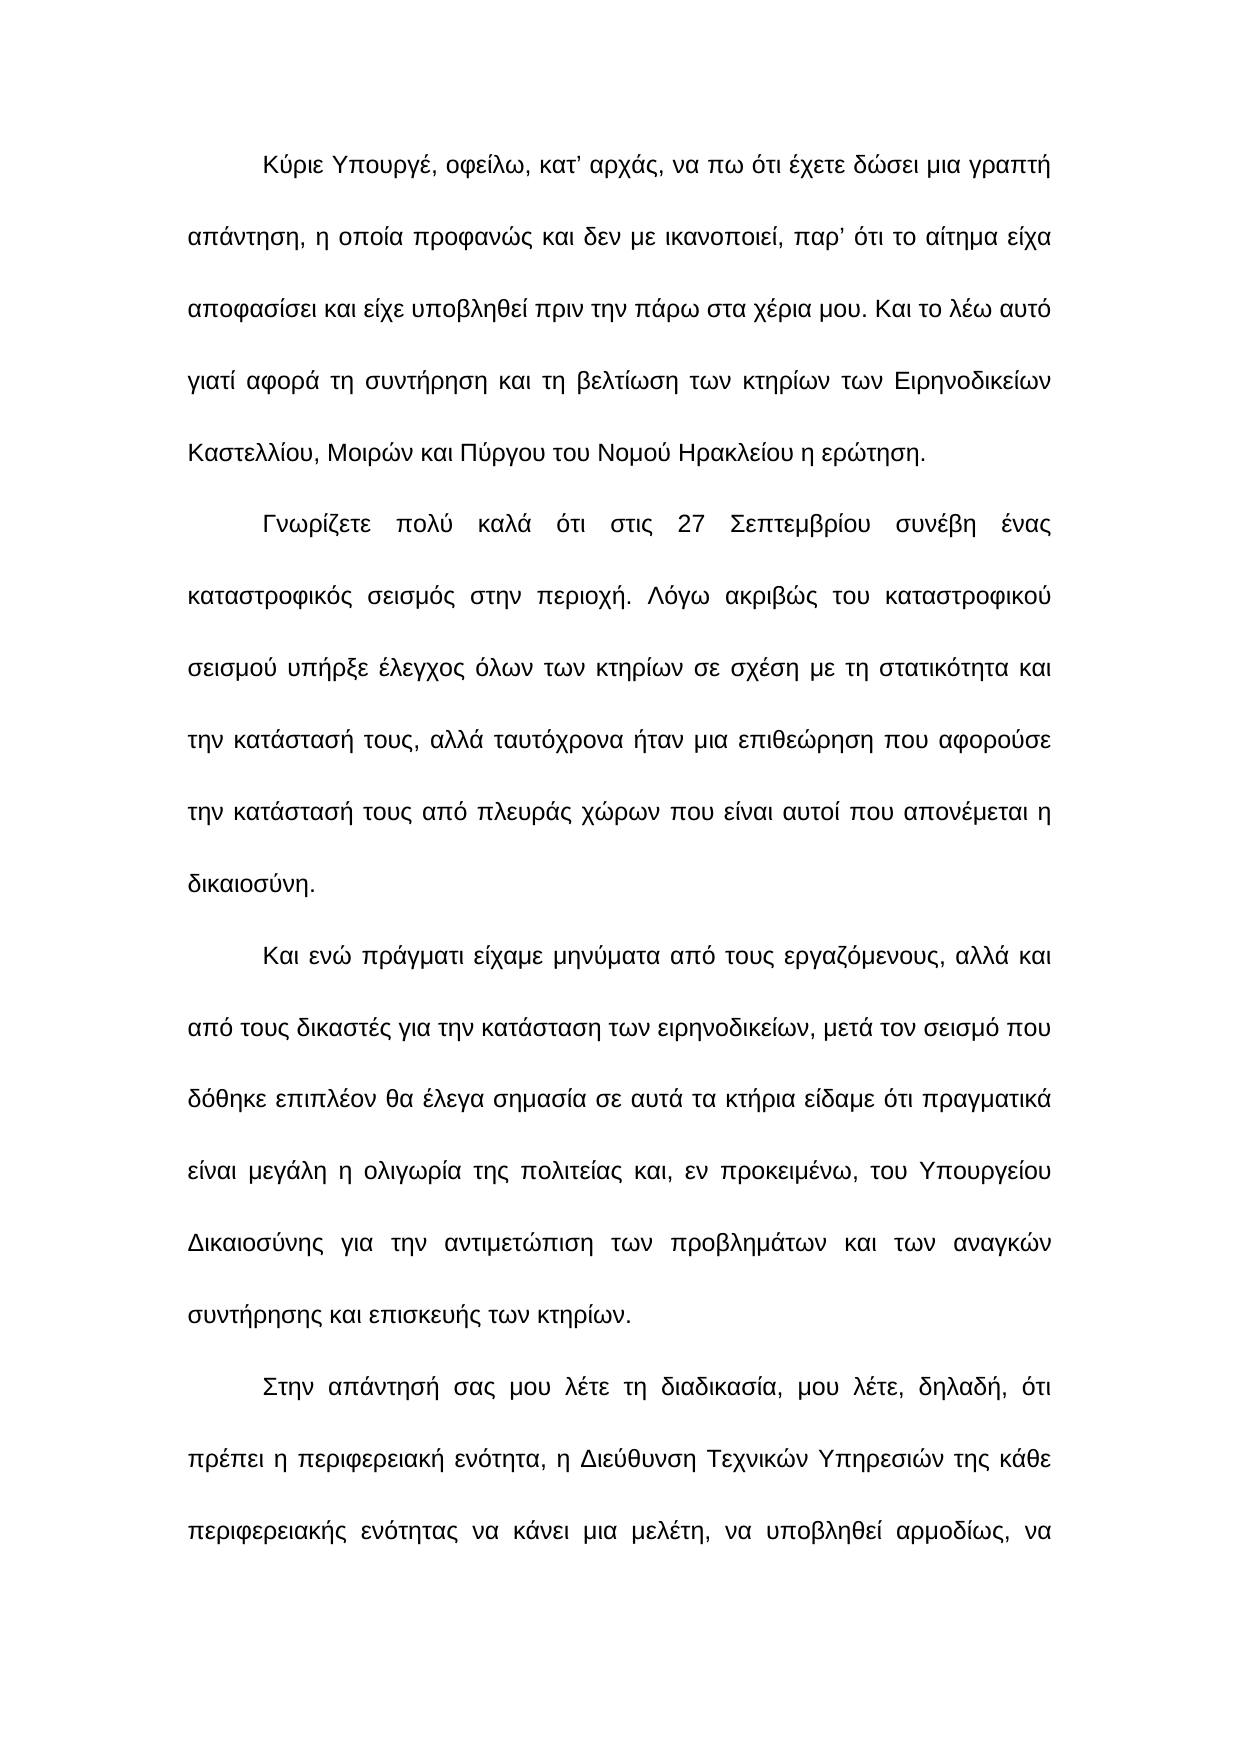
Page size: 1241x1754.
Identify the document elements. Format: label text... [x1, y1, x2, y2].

text Και ενώ πράγματι είχαμε μηνύματα από τους εργαζόμενους, αλλά και από τους δικαστές για την κατάσταση των ειρηνοδικείων, μετά τον σεισμό που δόθηκε επιπλέον θα έλεγα σημασία σε αυτά τα κτήρια είδαμε ότι πραγματικά είναι μεγάλη η ολιγωρία της πολιτείας και, εν προκειμένω, του Υπουργείου Δικαιοσύνης για την αντιμετώπιση των προβλημάτων και των αναγκών συντήρησης και επισκευής των κτηρίων. [187, 941, 1053, 1329]
text Γνωρίζετε πολύ καλά ότι στις 27 Σεπτεμβρίου συνέβη ένας καταστροφικός σεισμός στην περιοχή. Λόγω ακριβώς του καταστροφικού σεισμού υπήρξε έλεγχος όλων των κτηρίων σε σχέση με τη στατικότητα και την κατάστασή τους, αλλά ταυτόχρονα ήταν μια επιθεώρηση που αφορούσε την κατάστασή τους από πλευράς χώρων που είναι αυτοί που απονέμεται η δικαιοσύνη. [187, 509, 1053, 897]
text Κύριε Υπουργέ, οφείλω, κατ’ αρχάς, να πω ότι έχετε δώσει μια γραπτή απάντηση, η οποία προφανώς και δεν με ικανοποιεί, παρ’ ότι το αίτημα είχα αποφασίσει και είχε υποβληθεί πριν την πάρω στα χέρια μου. Και το λέω αυτό γιατί αφορά τη συντήρηση και τη βελτίωση των κτηρίων των Ειρηνοδικείων Καστελλίου, Μοιρών και Πύργου του Νομού Ηρακλείου η ερώτηση. [187, 150, 1053, 466]
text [187, 1372, 1053, 1544]
